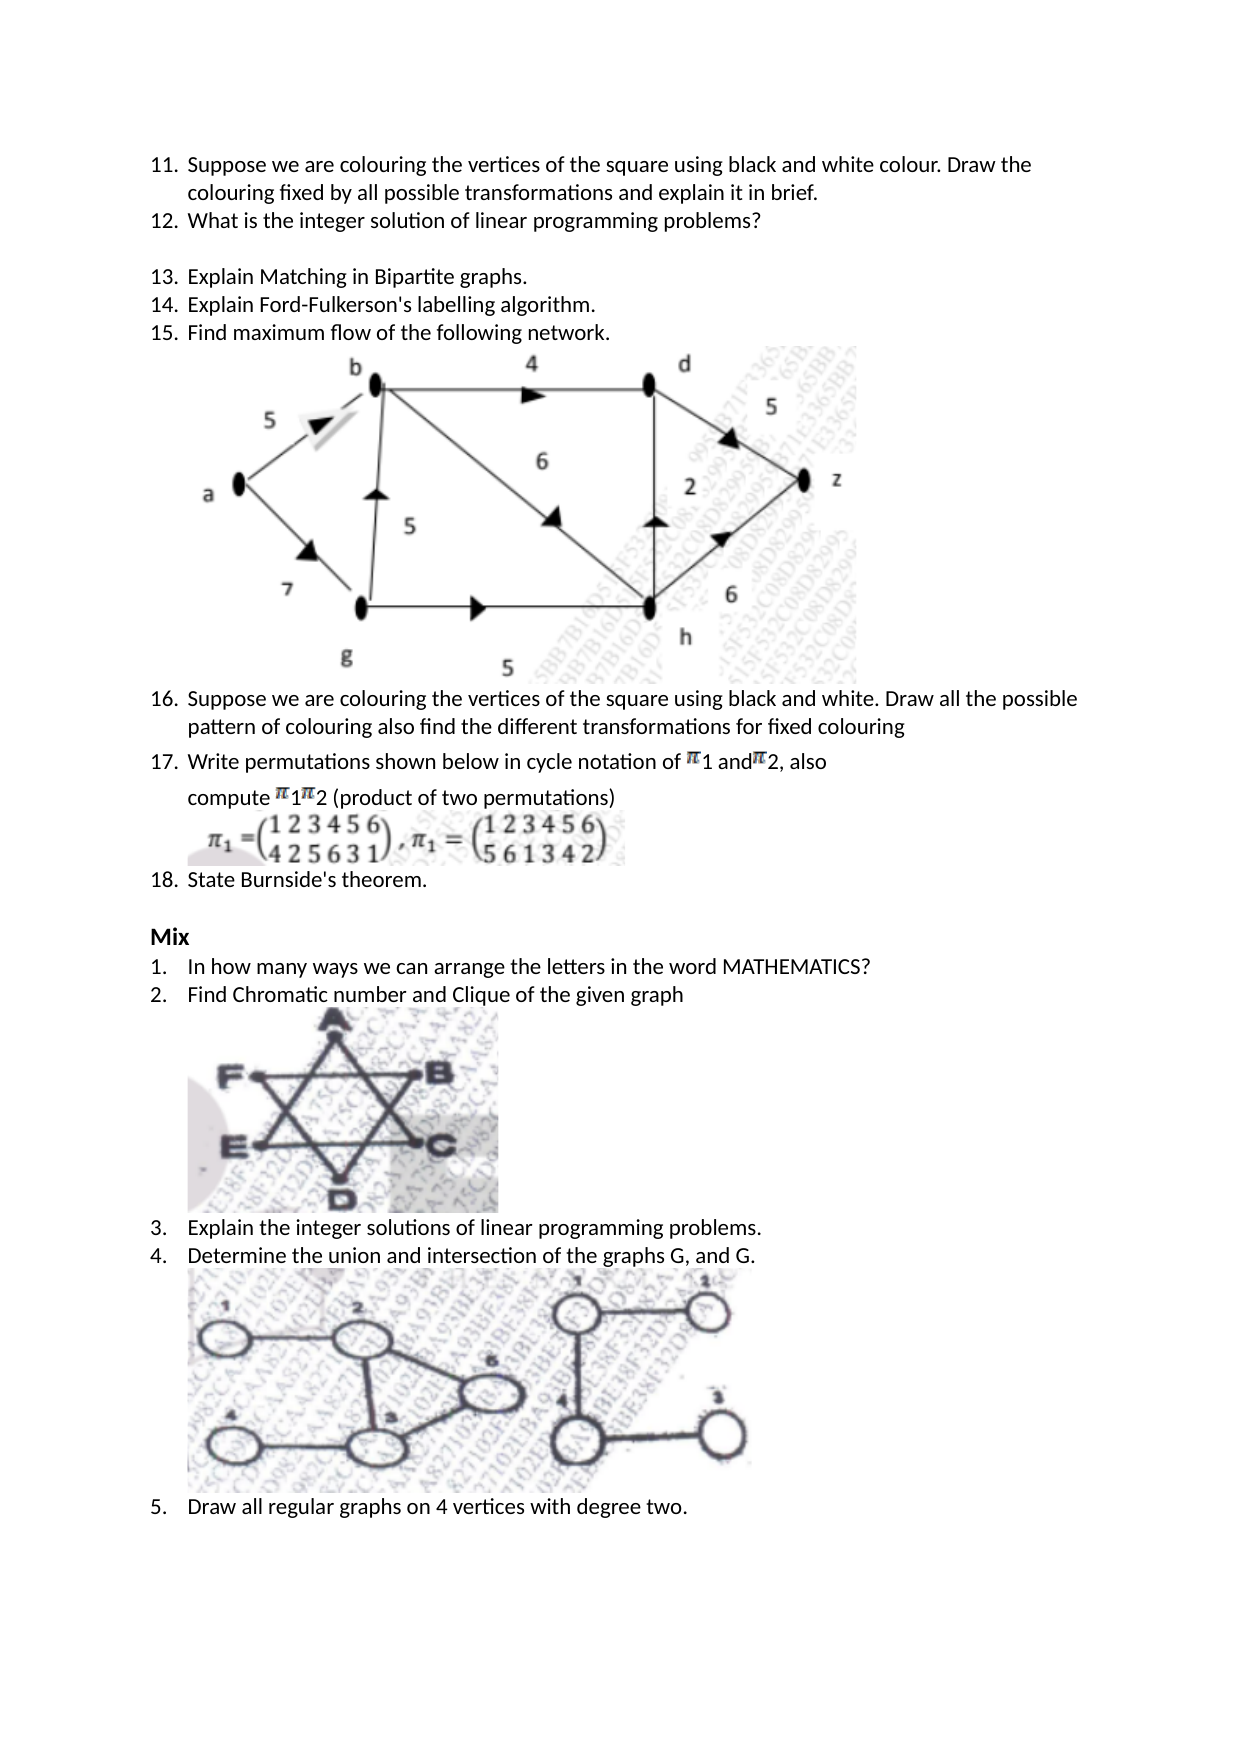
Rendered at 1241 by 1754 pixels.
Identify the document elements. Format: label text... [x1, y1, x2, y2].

list What is the integer solution of linear programming problems? [150, 206, 1090, 234]
picture [686, 739, 701, 770]
list Write permutations shown below in cycle notation of 1 and2, also [150, 740, 1090, 775]
list State Burnside's theorem. [150, 865, 1090, 893]
list Suppose we are colouring the vertices of the square using black and white colour. Draw the colouring fixed by all possible transformations and explain it in brief. [150, 150, 1090, 206]
picture [752, 739, 767, 770]
list Suppose we are colouring the vertices of the square using black and white. Draw all the possible pattern of colouring also find the different transformations for fixed colouring [150, 684, 1090, 740]
list Draw all regular graphs on 4 vertices with degree two. [150, 1492, 1090, 1520]
text compute 12 (product of two permutations) [187, 775, 1090, 811]
picture [187, 810, 625, 866]
text Mix [150, 921, 1090, 952]
list In how many ways we can arrange the letters in the word MATHEMATICS? [150, 952, 1090, 980]
list Explain Ford-Fulkerson's labelling algorithm. [150, 290, 1090, 318]
picture [187, 1007, 499, 1213]
picture [187, 346, 857, 684]
picture [275, 775, 290, 805]
list Find maximum flow of the following network. [150, 318, 1090, 346]
picture [301, 775, 316, 805]
picture [187, 1268, 752, 1493]
list Explain the integer solutions of linear programming problems. [150, 1213, 1090, 1241]
list Determine the union and intersection of the graphs G, and G. [150, 1241, 1090, 1269]
list Explain Matching in Bipartite graphs. [150, 262, 1090, 290]
list Find Chromatic number and Clique of the given graph [150, 980, 1090, 1008]
